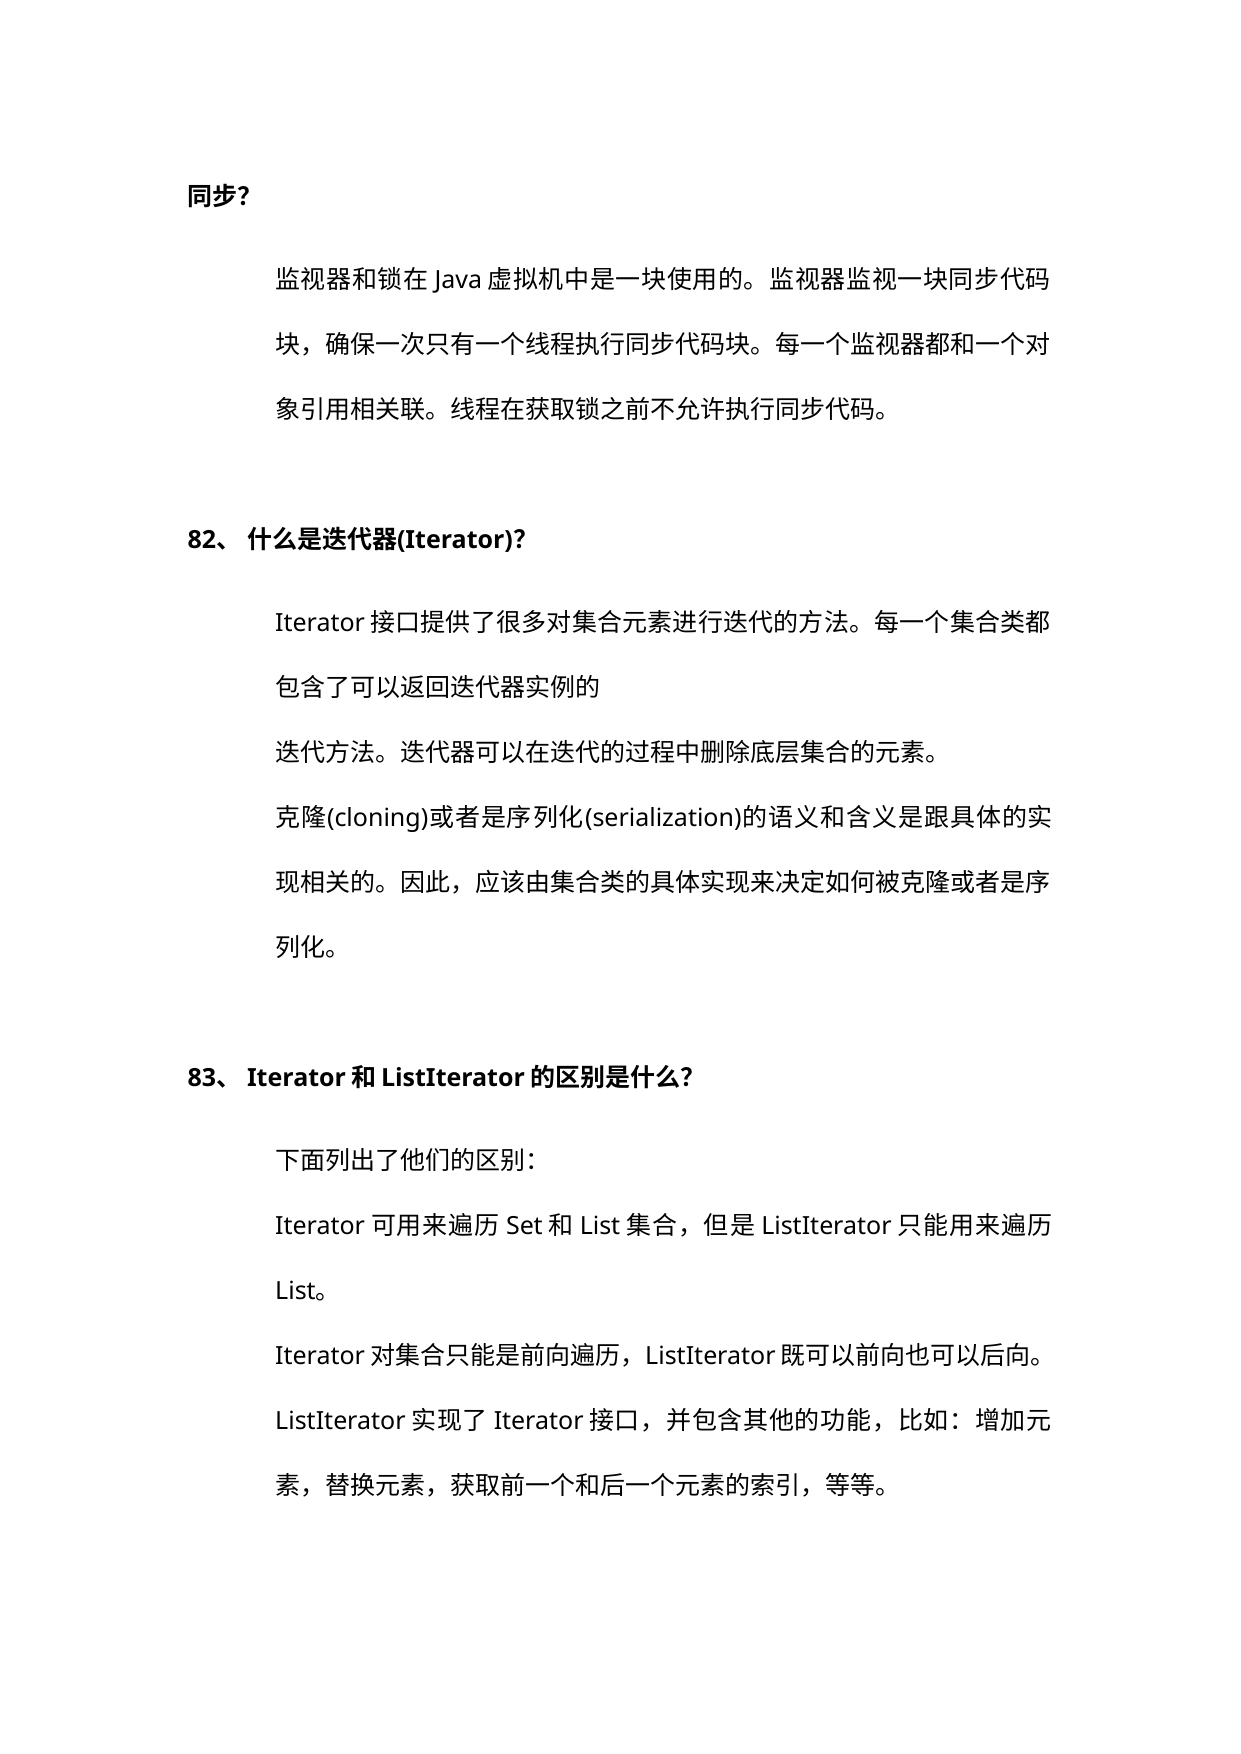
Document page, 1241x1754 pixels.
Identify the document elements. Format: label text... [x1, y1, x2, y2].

list ListIterator实现了Iterator接口，并包含其他的功能，比如：增加元素，替换元素，获取前一个和后一个元素的索引，等等。 [231, 1386, 1053, 1516]
list 什么是迭代器(Iterator)？ [187, 505, 1053, 570]
list Iterator对集合只能是前向遍历，ListIterator既可以前向也可以后向。 [231, 1321, 1053, 1386]
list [187, 162, 1053, 227]
list 克隆(cloning)或者是序列化(serialization)的语义和含义是跟具体的实现相关的。因此，应该由集合类的具体实现来决定如何被克隆或者是序列化。 [231, 783, 1053, 978]
list Iterator和ListIterator的区别是什么？ [187, 1043, 1053, 1108]
list 监视器和锁在Java虚拟机中是一块使用的。监视器监视一块同步代码块，确保一次只有一个线程执行同步代码块。每一个监视器都和一个对象引用相关联。线程在获取锁之前不允许执行同步代码。 [231, 245, 1053, 440]
list 下面列出了他们的区别： [231, 1126, 1053, 1191]
list Iterator接口提供了很多对集合元素进行迭代的方法。每一个集合类都包含了可以返回迭代器实例的 迭代方法。迭代器可以在迭代的过程中删除底层集合的元素。 [231, 588, 1053, 783]
list Iterator可用来遍历Set和List集合，但是ListIterator只能用来遍历List。 [231, 1191, 1053, 1321]
